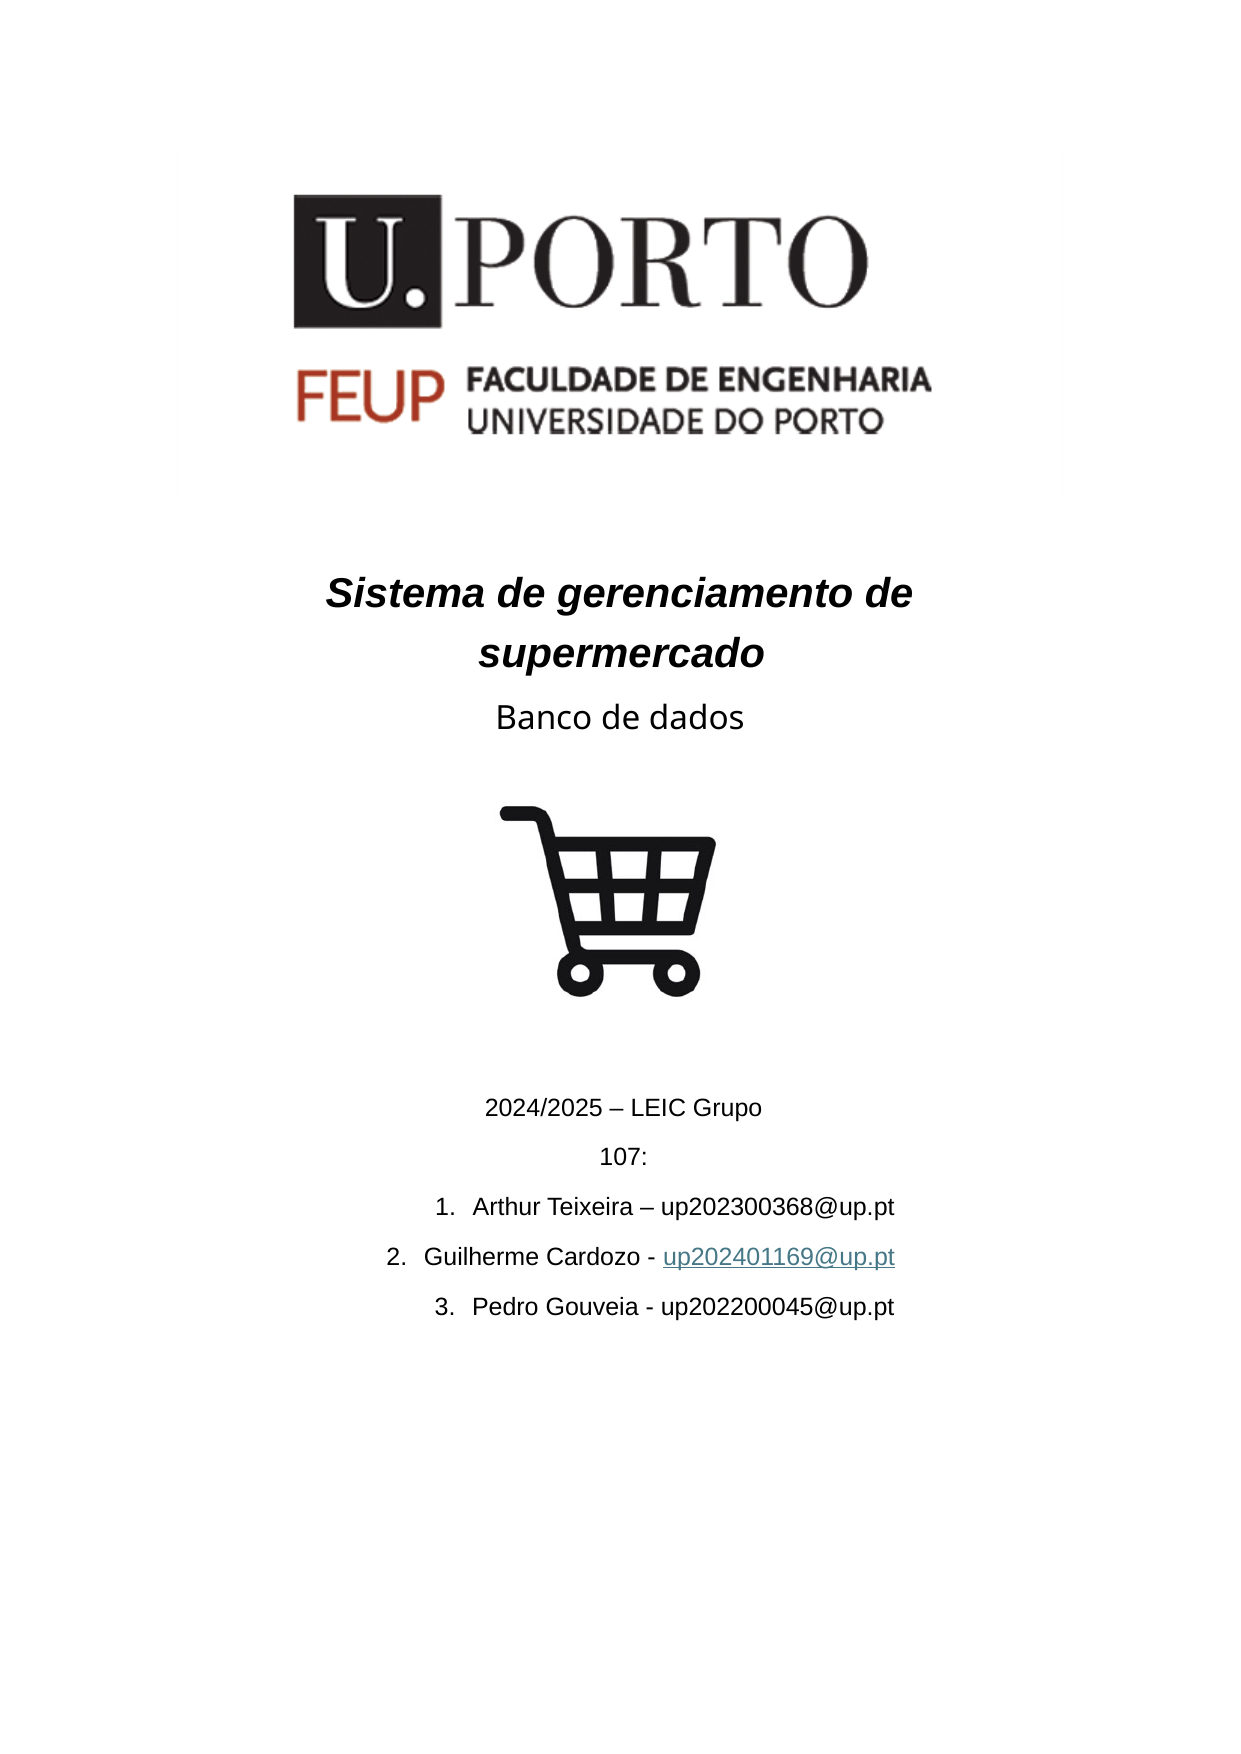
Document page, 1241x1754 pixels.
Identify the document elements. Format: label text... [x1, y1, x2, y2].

text 2024/2025 – LEIC Grupo 107: [484, 1093, 763, 1171]
text Banco de dados [179, 693, 1061, 739]
picture [456, 742, 774, 1060]
text Sistema de gerenciamento de supermercado [182, 569, 1061, 679]
list Pedro Gouveia - up202200045@up.pt [177, 1292, 895, 1321]
list Guilherme Cardozo - up202401169@up.pt [177, 1242, 895, 1271]
list Arthur Teixeira – up202300368@up.pt [177, 1192, 895, 1221]
picture [177, 147, 1063, 502]
